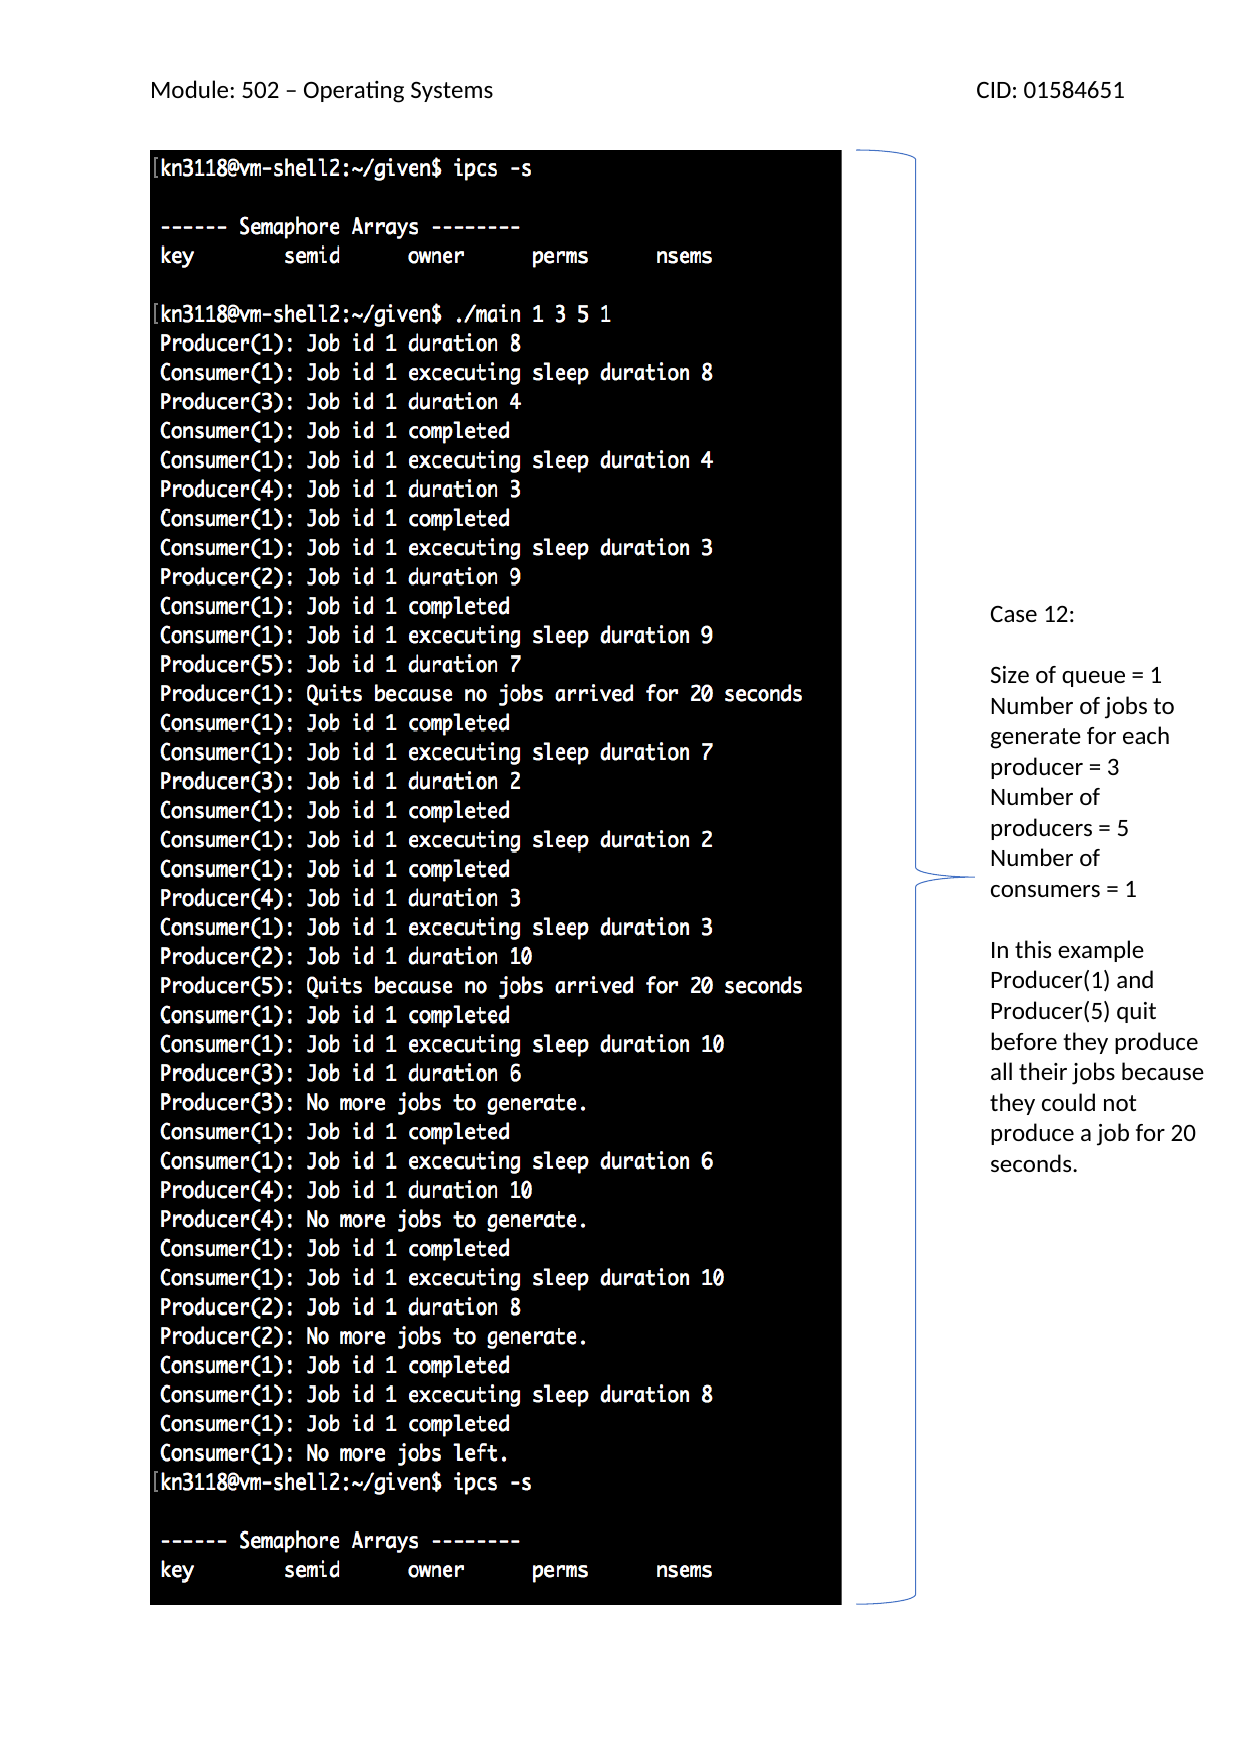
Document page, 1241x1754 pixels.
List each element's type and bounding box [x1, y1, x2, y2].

picture [150, 150, 842, 1605]
